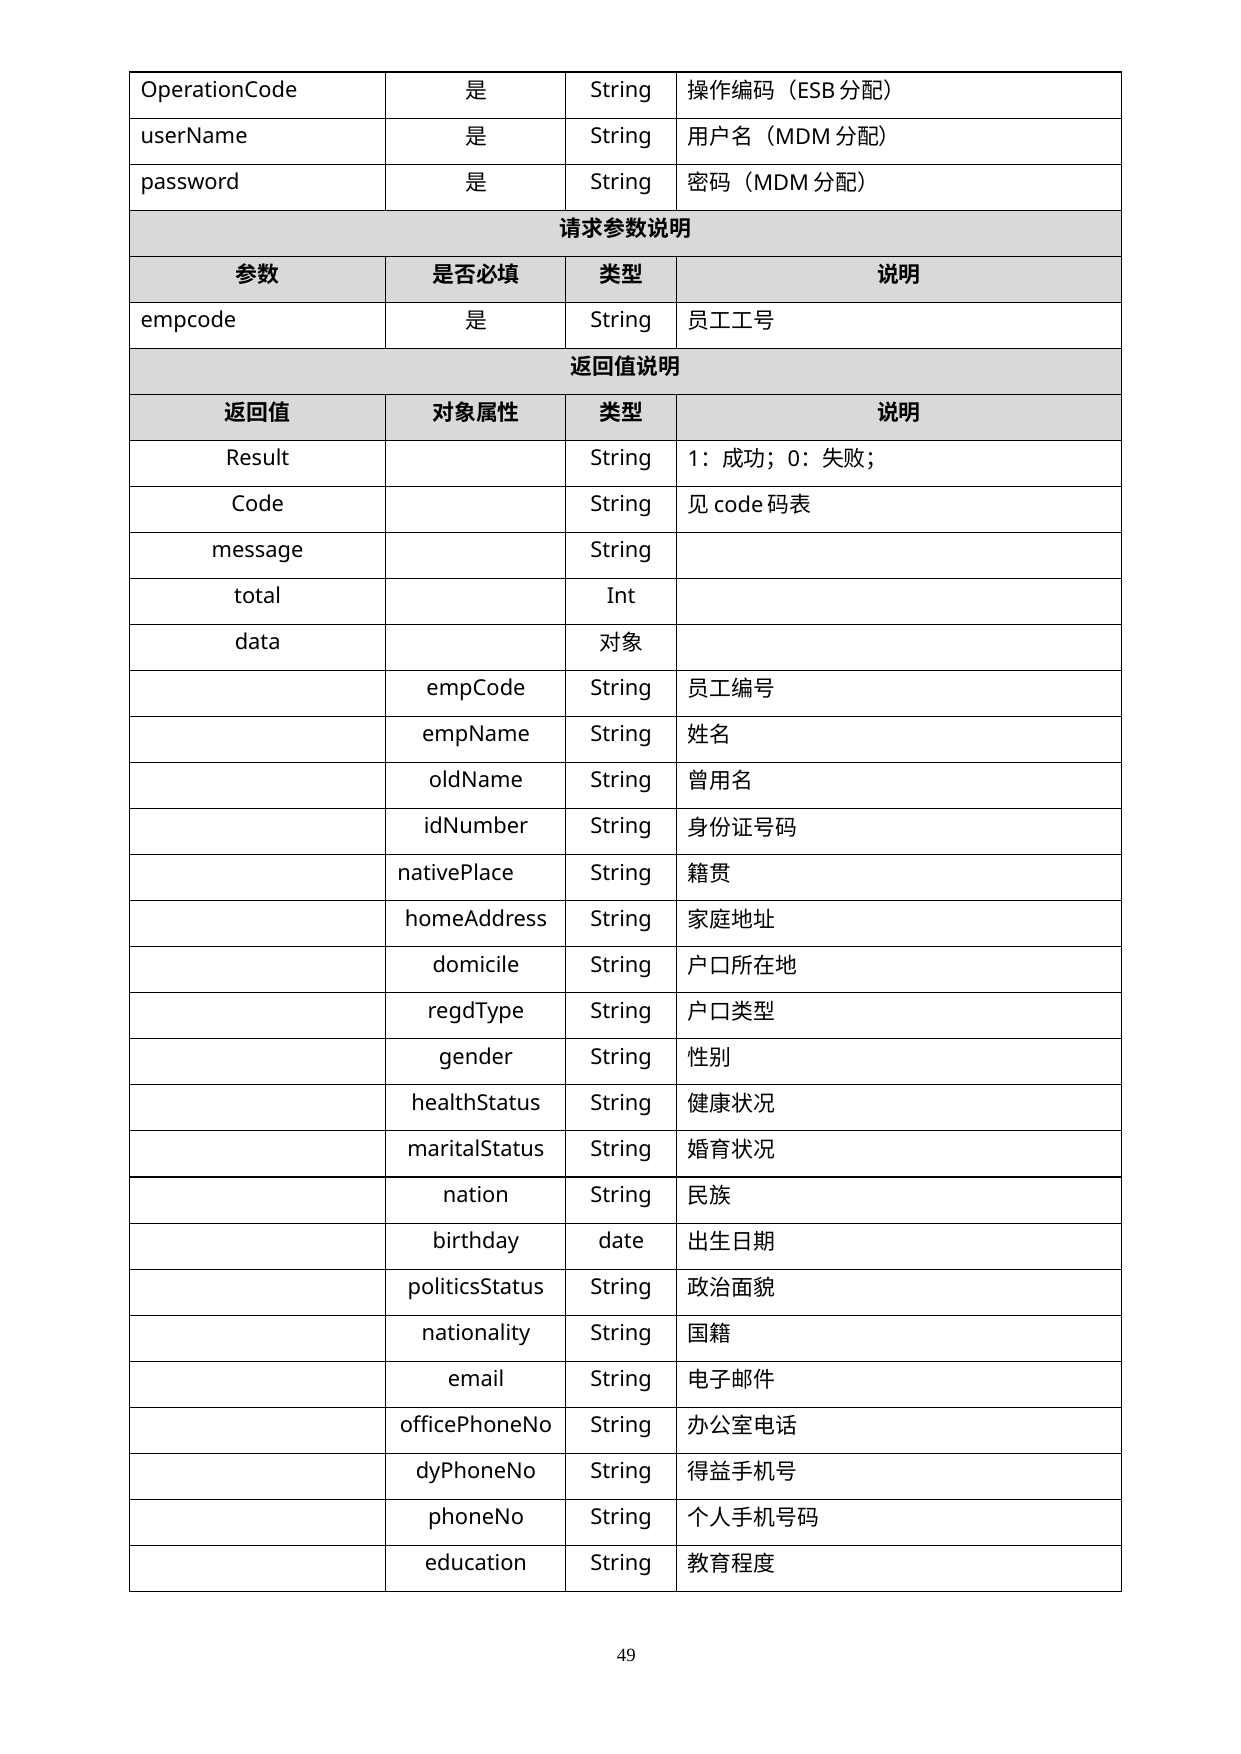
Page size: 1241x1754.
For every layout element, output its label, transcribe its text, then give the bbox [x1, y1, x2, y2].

table_cell idNumber [386, 809, 565, 854]
table_cell password [130, 165, 385, 209]
table_cell 个人手机号码 [677, 1500, 1121, 1545]
table_cell String [566, 1270, 676, 1314]
table_cell String [566, 1362, 676, 1407]
table_cell 返回值说明 [130, 349, 1121, 394]
table_cell nation [386, 1178, 565, 1222]
table_cell [130, 1270, 385, 1314]
table_cell [386, 487, 565, 532]
table_cell String [566, 763, 676, 808]
table_cell [130, 1546, 385, 1591]
table_cell oldName [386, 763, 565, 808]
table_cell [130, 671, 385, 716]
table_cell [677, 579, 1121, 624]
table_cell nationality [386, 1316, 565, 1361]
table_cell [130, 1316, 385, 1361]
table_cell String [566, 855, 676, 900]
table_cell 婚育状况 [677, 1131, 1121, 1176]
table_cell 是 [386, 119, 565, 163]
table_cell dyPhoneNo [386, 1454, 565, 1499]
table_cell maritalStatus [386, 1131, 565, 1176]
table_cell String [566, 165, 676, 209]
table_cell String [566, 671, 676, 716]
table_cell domicile [386, 947, 565, 992]
table_cell education [386, 1546, 565, 1591]
table_cell [130, 1131, 385, 1176]
table_cell 户口所在地 [677, 947, 1121, 992]
table_cell [130, 1178, 385, 1222]
table_cell 1：成功；0：失败； [677, 441, 1121, 486]
table_cell empcode [130, 303, 385, 348]
table_cell Code [130, 487, 385, 532]
table_cell birthday [386, 1224, 565, 1268]
table_cell 对象属性 [386, 395, 565, 440]
table_cell 性别 [677, 1039, 1121, 1084]
table_cell String [566, 1085, 676, 1130]
table_cell phoneNo [386, 1500, 565, 1545]
table_cell String [566, 1546, 676, 1591]
table_cell [130, 1362, 385, 1407]
table_cell 对象 [566, 625, 676, 670]
table_cell [130, 855, 385, 900]
table_cell [130, 1500, 385, 1545]
table_cell [386, 579, 565, 624]
table_cell String [566, 119, 676, 163]
table_cell 是 [386, 303, 565, 348]
table_cell String [566, 533, 676, 578]
table_cell 国籍 [677, 1316, 1121, 1361]
table_cell [386, 625, 565, 670]
table_cell [130, 947, 385, 992]
table_cell 政治面貌 [677, 1270, 1121, 1314]
table_cell regdType [386, 993, 565, 1038]
table_cell String [566, 993, 676, 1038]
table_cell String [566, 809, 676, 854]
table_cell [130, 1039, 385, 1084]
table_cell 办公室电话 [677, 1408, 1121, 1453]
table_cell 请求参数说明 [130, 211, 1121, 256]
table_cell String [566, 1500, 676, 1545]
table_cell 员工工号 [677, 303, 1121, 348]
table_cell String [566, 1316, 676, 1361]
table_cell 操作编码（ESB分配） [677, 73, 1121, 117]
table_cell 得益手机号 [677, 1454, 1121, 1499]
table_cell String [566, 1131, 676, 1176]
table_cell 说明 [677, 257, 1121, 302]
table_cell [130, 809, 385, 854]
table_cell 见code码表 [677, 487, 1121, 532]
table_cell 密码（MDM分配） [677, 165, 1121, 209]
table_cell [130, 763, 385, 808]
table_cell 类型 [566, 257, 676, 302]
table_cell 参数 [130, 257, 385, 302]
table_cell userName [130, 119, 385, 163]
table_cell [130, 1408, 385, 1453]
table_cell [677, 625, 1121, 670]
table_cell 类型 [566, 395, 676, 440]
table_cell homeAddress [386, 901, 565, 946]
table_cell [130, 717, 385, 762]
table_cell [386, 441, 565, 486]
table_cell 是否必填 [386, 257, 565, 302]
table_cell healthStatus [386, 1085, 565, 1130]
table_cell gender [386, 1039, 565, 1084]
table_cell empName [386, 717, 565, 762]
table_cell 曾用名 [677, 763, 1121, 808]
table_cell String [566, 717, 676, 762]
table_cell [130, 1085, 385, 1130]
table_cell 教育程度 [677, 1546, 1121, 1591]
table_cell 是 [386, 165, 565, 209]
table_cell politicsStatus [386, 1270, 565, 1314]
table_cell String [566, 901, 676, 946]
table_cell String [566, 487, 676, 532]
table_cell [677, 533, 1121, 578]
table_cell total [130, 579, 385, 624]
table_cell 员工编号 [677, 671, 1121, 716]
table_cell 身份证号码 [677, 809, 1121, 854]
table_cell String [566, 303, 676, 348]
table_cell data [130, 625, 385, 670]
table_cell nativePlace [386, 855, 565, 900]
table_cell [130, 1454, 385, 1499]
table_cell [130, 993, 385, 1038]
table_cell 返回值 [130, 395, 385, 440]
table_cell Int [566, 579, 676, 624]
table_cell empCode [386, 671, 565, 716]
table_cell email [386, 1362, 565, 1407]
table_cell [130, 1224, 385, 1268]
table_cell [130, 901, 385, 946]
table_cell 说明 [677, 395, 1121, 440]
table_cell 姓名 [677, 717, 1121, 762]
table_cell String [566, 1178, 676, 1222]
table_cell 是 [386, 73, 565, 117]
table_cell 籍贯 [677, 855, 1121, 900]
table_cell 健康状况 [677, 1085, 1121, 1130]
table_cell 用户名（MDM分配） [677, 119, 1121, 163]
table_cell message [130, 533, 385, 578]
table_cell String [566, 1408, 676, 1453]
table_cell Result [130, 441, 385, 486]
table_cell String [566, 73, 676, 117]
table_cell 家庭地址 [677, 901, 1121, 946]
table_cell [386, 533, 565, 578]
table_cell date [566, 1224, 676, 1268]
table_cell String [566, 947, 676, 992]
table_cell String [566, 1454, 676, 1499]
table_cell 户口类型 [677, 993, 1121, 1038]
table_cell 电子邮件 [677, 1362, 1121, 1407]
table_cell String [566, 1039, 676, 1084]
table_cell OperationCode [130, 73, 385, 117]
table_cell String [566, 441, 676, 486]
table_cell 民族 [677, 1178, 1121, 1222]
table_cell officePhoneNo [386, 1408, 565, 1453]
table_cell 出生日期 [677, 1224, 1121, 1268]
